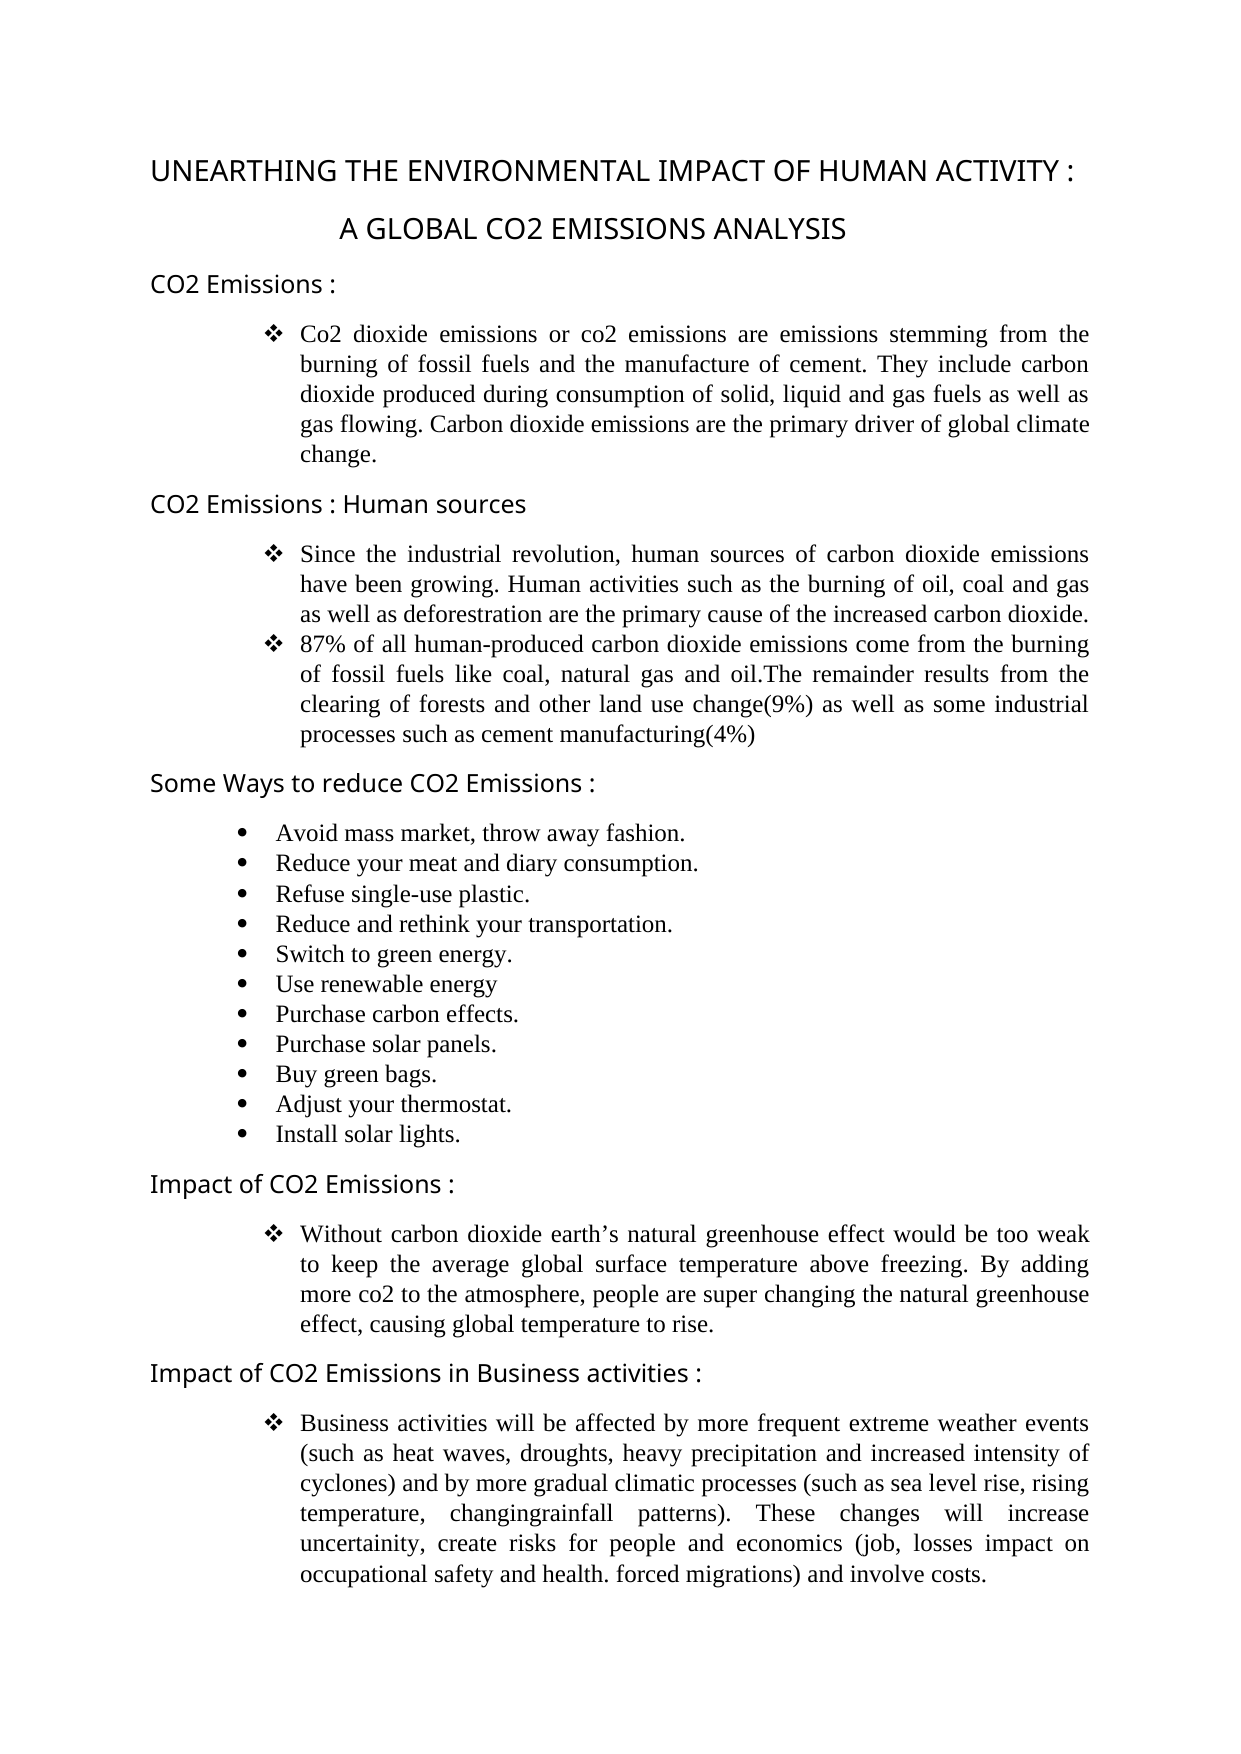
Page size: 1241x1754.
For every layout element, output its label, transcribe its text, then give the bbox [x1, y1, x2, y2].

list Without carbon dioxide earth’s natural greenhouse effect would be too weak to keep the average global surface temperature above freezing. By adding more co2 to the atmosphere, people are super changing the natural greenhouse effect, causing global temperature to rise. [262, 1219, 1090, 1338]
text CO2 Emissions : Human sources [150, 486, 1090, 520]
list Since the industrial revolution, human sources of carbon dioxide emissions have been growing. Human activities such as the burning of oil, coal and gas as well as deforestration are the primary cause of the increased carbon dioxide. [262, 539, 1090, 628]
list Refuse single-use plastic. [238, 879, 1090, 907]
list Buy green bags. [238, 1059, 1090, 1088]
list Use renewable energy [238, 969, 1090, 998]
text Impact of CO2 Emissions : [150, 1166, 1090, 1200]
list Co2 dioxide emissions or co2 emissions are emissions stemming from the burning of fossil fuels and the manufacture of cement. They include carbon dioxide produced during consumption of solid, liquid and gas fuels as well as gas flowing. Carbon dioxide emissions are the primary driver of global climate change. [262, 319, 1090, 468]
list Reduce your meat and diary consumption. [238, 848, 1090, 877]
list Adjust your thermostat. [238, 1089, 1090, 1118]
text UNEARTHING THE ENVIRONMENTAL IMPACT OF HUMAN ACTIVITY : [150, 150, 1090, 190]
list Install solar lights. [238, 1119, 1090, 1148]
list Business activities will be affected by more frequent extreme weather events (such as heat waves, droughts, heavy precipitation and increased intensity of cyclones) and by more gradual climatic processes (such as sea level rise, rising temperature, changingrainfall patterns). These changes will increase uncertainity, create risks for people and economics (job, losses impact on occupational safety and health. forced migrations) and involve costs. [262, 1408, 1090, 1587]
list Reduce and rethink your transportation. [238, 909, 1090, 937]
text Impact of CO2 Emissions in Business activities : [150, 1356, 1090, 1390]
list Avoid mass market, throw away fashion. [238, 818, 1090, 847]
list 87% of all human-produced carbon dioxide emissions come from the burning of fossil fuels like coal, natural gas and oil.The remainder results from the clearing of forests and other land use change(9%) as well as some industrial processes such as cement manufacturing(4%) [262, 629, 1090, 748]
text CO2 Emissions : [150, 267, 1090, 301]
list Purchase solar panels. [238, 1029, 1090, 1058]
list Switch to green energy. [238, 939, 1090, 968]
text A GLOBAL CO2 EMISSIONS ANALYSIS [150, 208, 1090, 248]
text Some Ways to reduce CO2 Emissions : [150, 766, 1090, 800]
list Purchase carbon effects. [238, 999, 1090, 1028]
